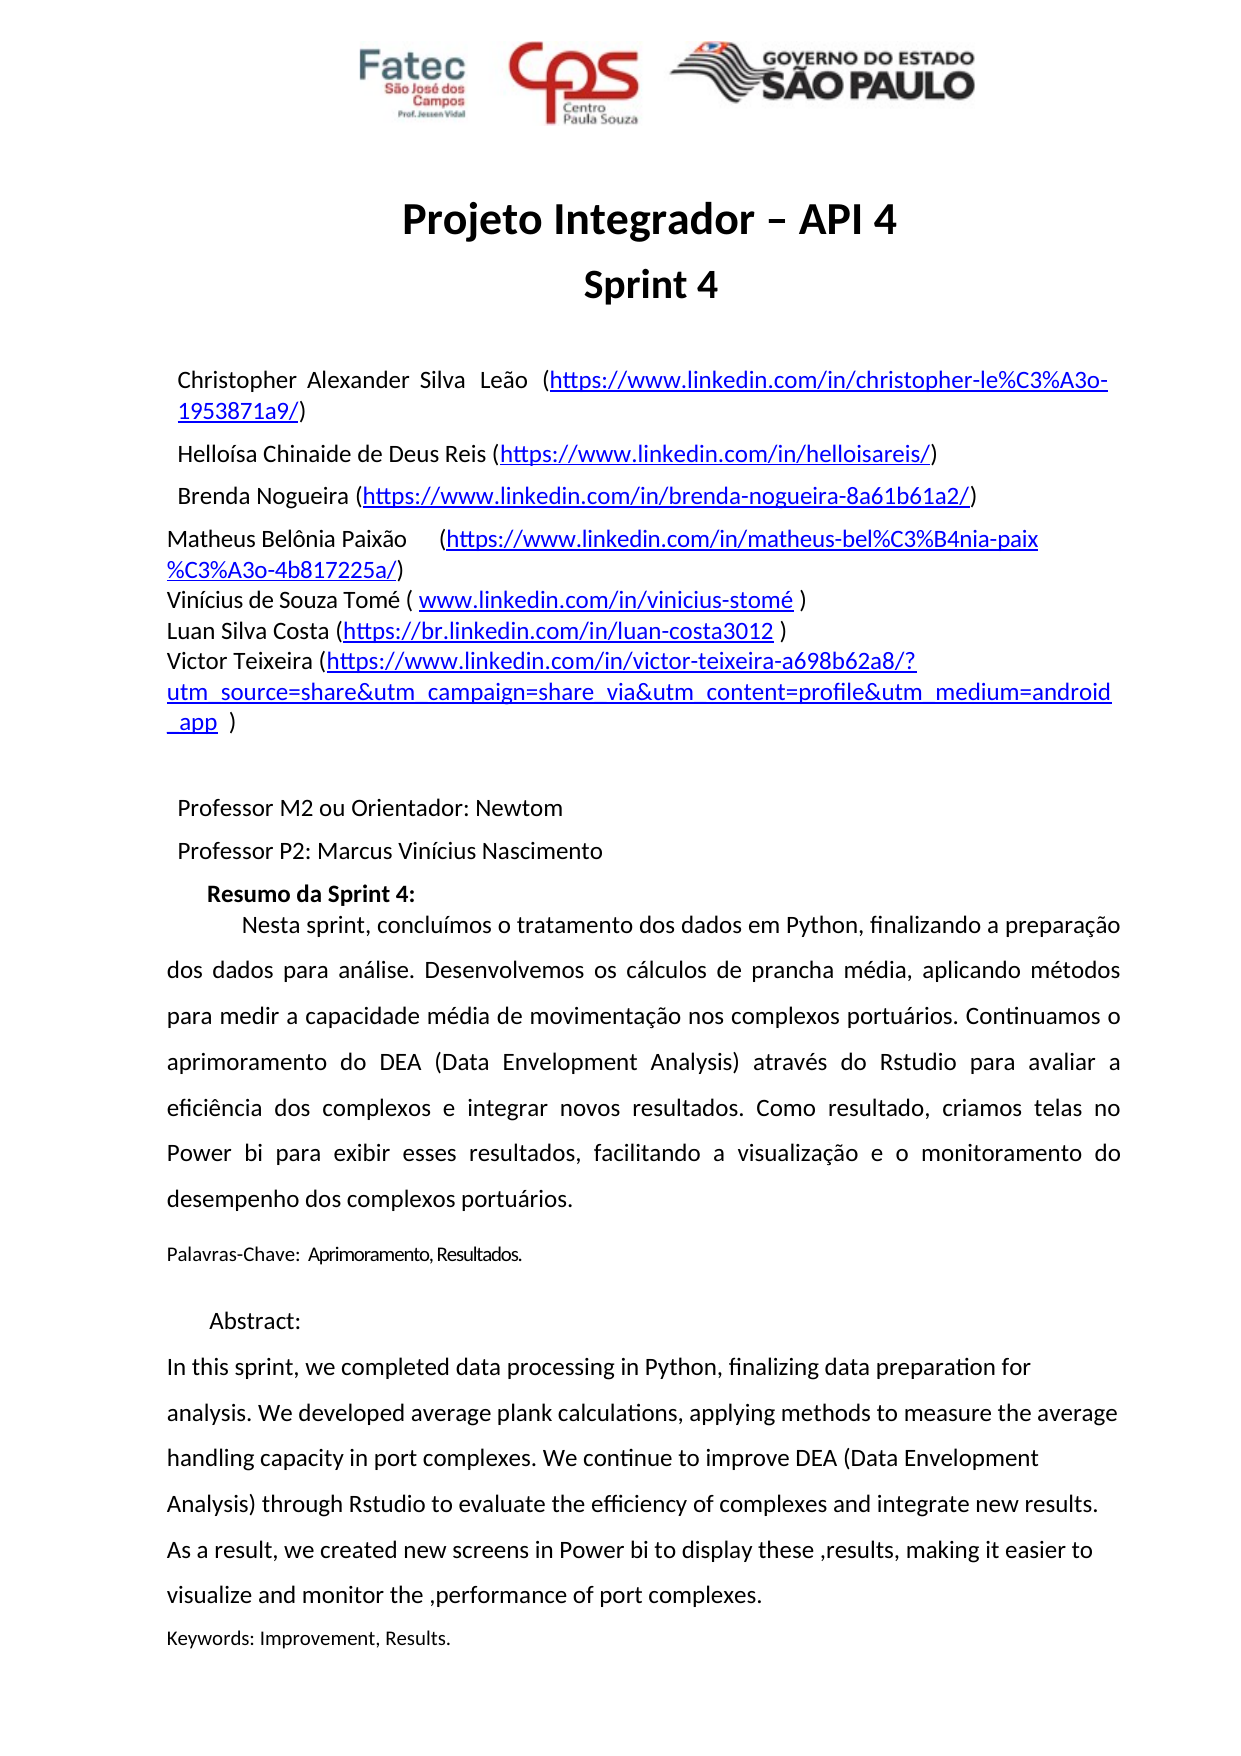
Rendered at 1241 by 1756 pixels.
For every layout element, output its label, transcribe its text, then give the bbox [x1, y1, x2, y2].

text Palavras-Chave: Aprimoramento, Resultados. [167, 1242, 1134, 1267]
text Nesta sprint, concluímos o tratamento dos dados em Python, finalizando a preparação dos dados para análise. Desenvolvemos os cálculos de prancha média, aplicando métodos para medir a capacidade média de movimentação nos complexos portuários. Continuamos o aprimoramento do DEA (Data Envelopment Analysis) através do Rstudio para avaliar a eficiência dos complexos e integrar novos resultados. Como resultado, criamos telas no Power bi para exibir esses resultados, facilitando a visualização e o monitoramento do desempenho dos complexos portuários. [167, 909, 1122, 1214]
text In this sprint, we completed data processing in Python, finalizing data preparation for analysis. We developed average plank calculations, applying methods to measure the average handling capacity in port complexes. We continue to improve DEA (Data Envelopment Analysis) through Rstudio to evaluate the efficiency of complexes and integrate new results. As a result, we created new screens in Power bi to display these ,results, making it easier to visualize and monitor the ,performance of port complexes. [167, 1351, 1122, 1610]
text Abstract: [167, 1305, 1122, 1336]
text Christopher Alexander Silva Leão (https://www.linkedin.com/in/christopher-le%C3%A3o- 1953871a9/) [177, 364, 1134, 425]
text Helloísa Chinaide de Deus Reis (https://www.linkedin.com/in/helloisareis/) Brenda Nogueira (https://www.linkedin.com/in/brenda-nogueira-8a61b61a2/) [177, 438, 1009, 511]
text Matheus Belônia Paixão (https://www.linkedin.com/in/matheus-bel%C3%B4nia-paix%C3%A3o-4b817225a/) [167, 523, 1123, 584]
text Victor Teixeira (https://www.linkedin.com/in/victor-teixeira-a698b62a8/?utm_source=share&utm_campaign=share_via&utm_content=profile&utm_medium=android_app ) [167, 645, 1123, 737]
text Sprint 4 [169, 258, 1134, 309]
text Professor P2: Marcus Vinícius Nascimento [177, 835, 700, 866]
text Professor M2 ou Orientador: Newtom [177, 793, 700, 823]
subtitle Resumo da Sprint 4: [207, 878, 1134, 909]
picture [359, 41, 976, 126]
text Vinícius de Souza Tomé ( Parte superior do formulárioParte inferior do formuláriowww.linkedin.com/in/vinicius-stomé ) Luan Silva Costa (https://br.linkedin.com/in/luan-costa3012 ) [167, 584, 1123, 645]
title Projeto Integrador – API 4 [167, 190, 1133, 246]
text Keywords: Improvement, Results. [167, 1625, 1122, 1651]
